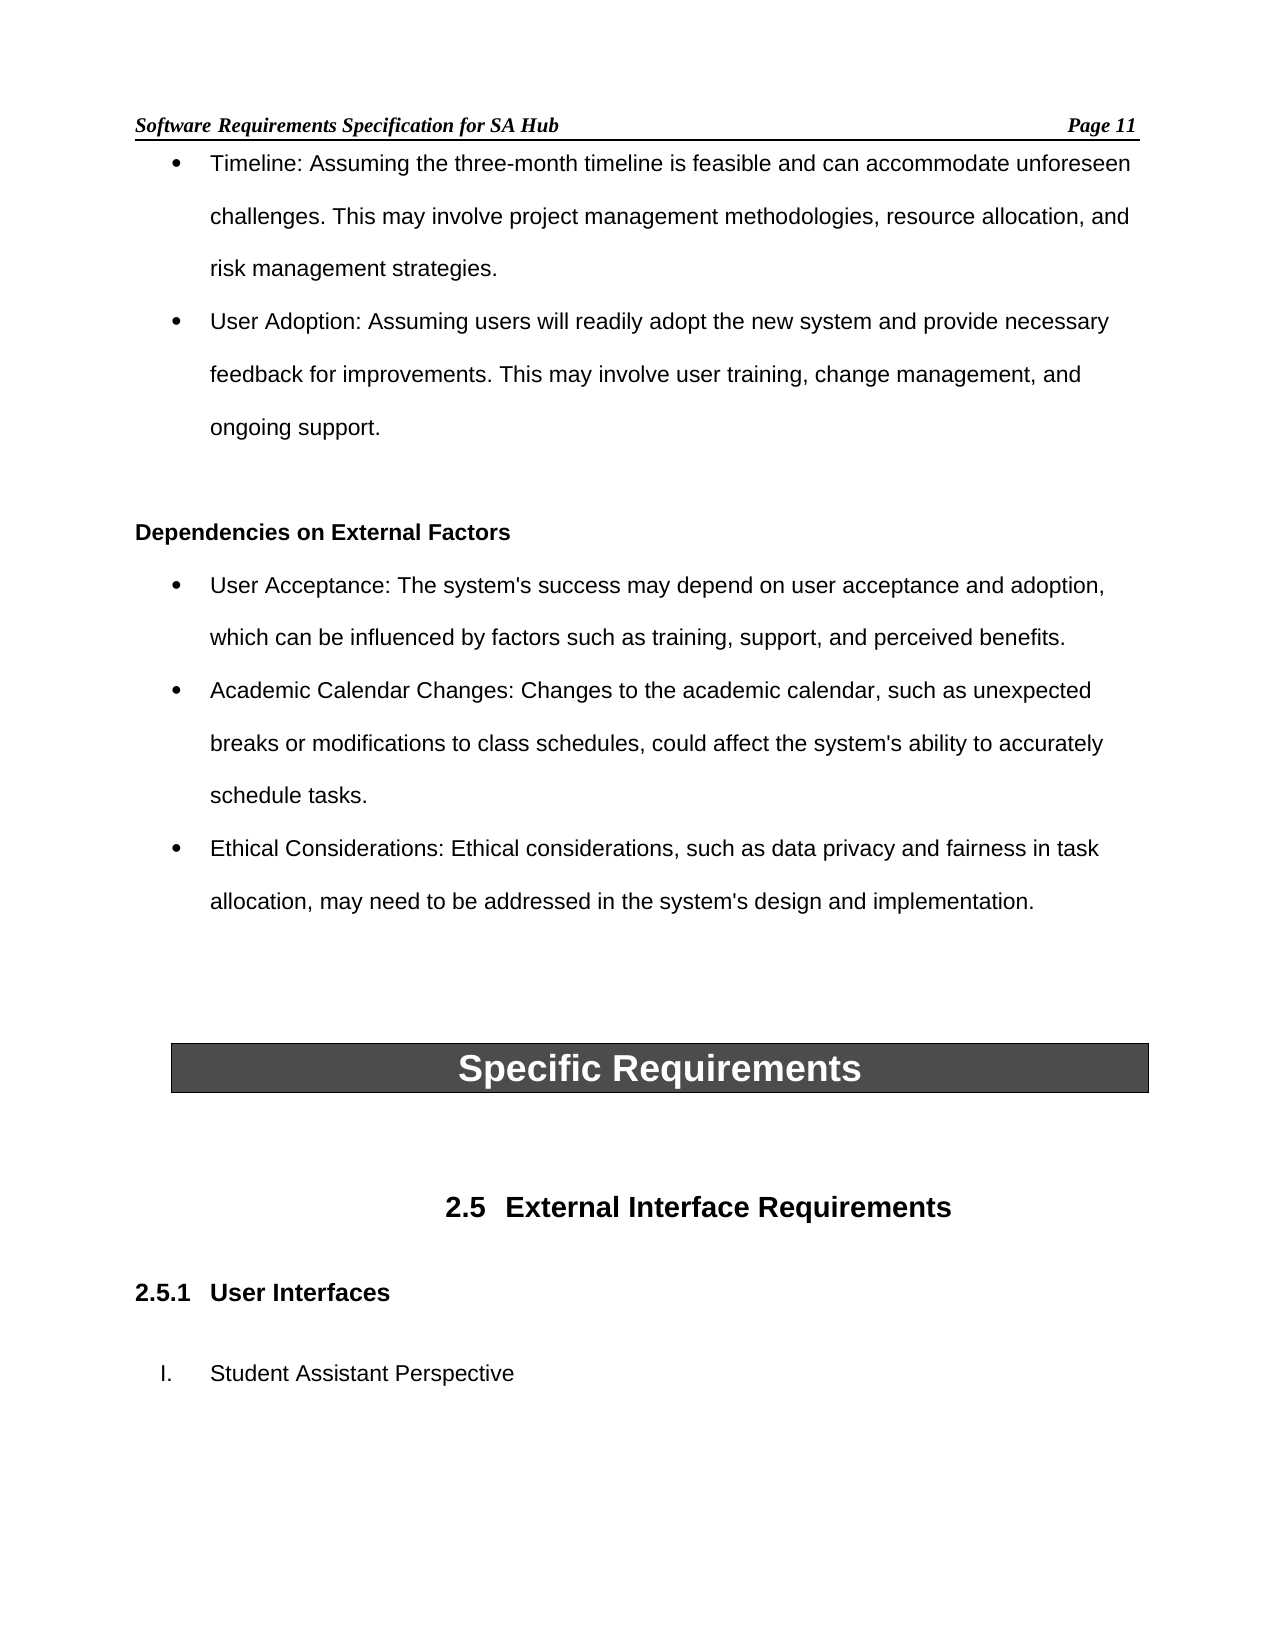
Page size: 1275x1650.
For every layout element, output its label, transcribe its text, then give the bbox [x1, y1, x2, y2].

subtitle Specific Requirements [172, 1044, 1148, 1092]
list Ethical Considerations: Ethical considerations, such as data privacy and fairness in task allocation, may need to be addressed in the system's design and implementation. [172, 835, 1140, 914]
list User Adoption: Assuming users will readily adopt the new system and provide necessary feedback for improvements. This may involve user training, change management, and ongoing support. [172, 308, 1140, 440]
subtitle External Interface Requirements [445, 1190, 1140, 1223]
subtitle User Interfaces [135, 1278, 1140, 1306]
list Academic Calendar Changes: Changes to the academic calendar, such as unexpected breaks or modifications to class schedules, could affect the system's ability to accurately schedule tasks. [172, 677, 1140, 809]
list User Acceptance: The system's success may depend on user acceptance and adoption, which can be influenced by factors such as training, support, and perceived benefits. [172, 572, 1140, 651]
list Timeline: Assuming the three-month timeline is feasible and can accommodate unforeseen challenges. This may involve project management methodologies, resource allocation, and risk management strategies. [172, 150, 1140, 282]
list Student Assistant Perspective [172, 1360, 1140, 1387]
text Dependencies on External Factors [135, 519, 1140, 545]
